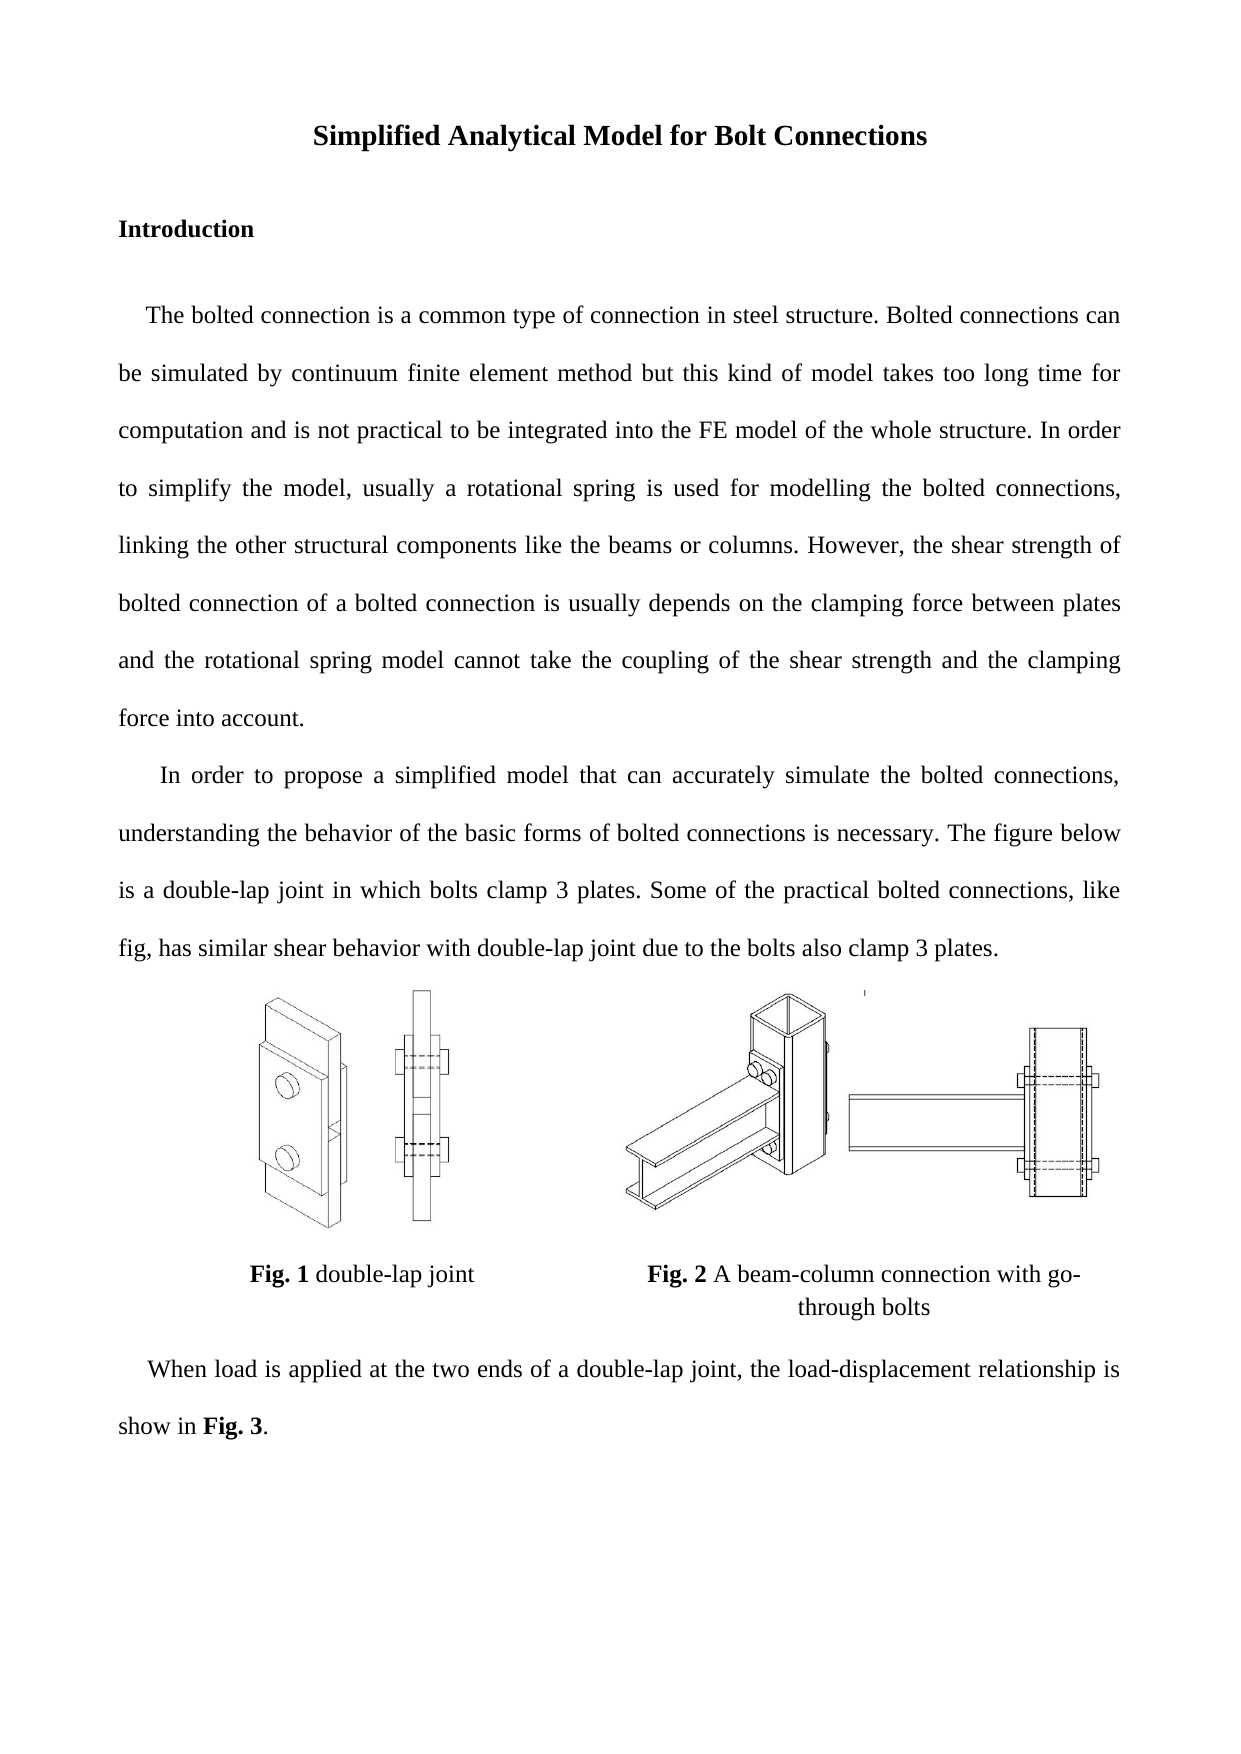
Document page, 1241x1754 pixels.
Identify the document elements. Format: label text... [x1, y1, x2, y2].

subtitle Introduction [118, 214, 1122, 243]
text Simplified Analytical Model for Bolt Connections [118, 118, 1122, 152]
text The bolted connection is a common type of connection in steel structure. Bolted connections can be simulated by continuum finite element method but this kind of model takes too long time for computation and is not practical to be integrated into the FE model of the whole structure. In order to simplify the model, usually a rotational spring is used for modelling the bolted connections, linking the other structural components like the beams or columns. However, the shear strength of bolted connection of a bolted connection is usually depends on the clamping force between plates and the rotational spring model cannot take the coupling of the shear strength and the clamping force into account. [118, 300, 1122, 731]
picture [616, 990, 1111, 1230]
table_header [118, 990, 606, 1259]
picture [245, 990, 479, 1231]
table_cell Fig. 1 double-lap joint [118, 1259, 606, 1325]
text In order to propose a simplified model that can accurately simulate the bolted connections, understanding the behavior of the basic forms of bolted connections is necessary. The figure below is a double-lap joint in which bolts clamp 3 plates. Some of the practical bolted connections, like fig, has similar shear behavior with double-lap joint due to the bolts also clamp 3 plates. [118, 760, 1122, 961]
table_cell Fig. 2 A beam-column connection with go-through bolts [606, 1259, 1122, 1325]
text When load is applied at the two ends of a double-lap joint, the load-displacement relationship is show in Fig. 3. [118, 1354, 1122, 1440]
table_header [606, 990, 1122, 1259]
